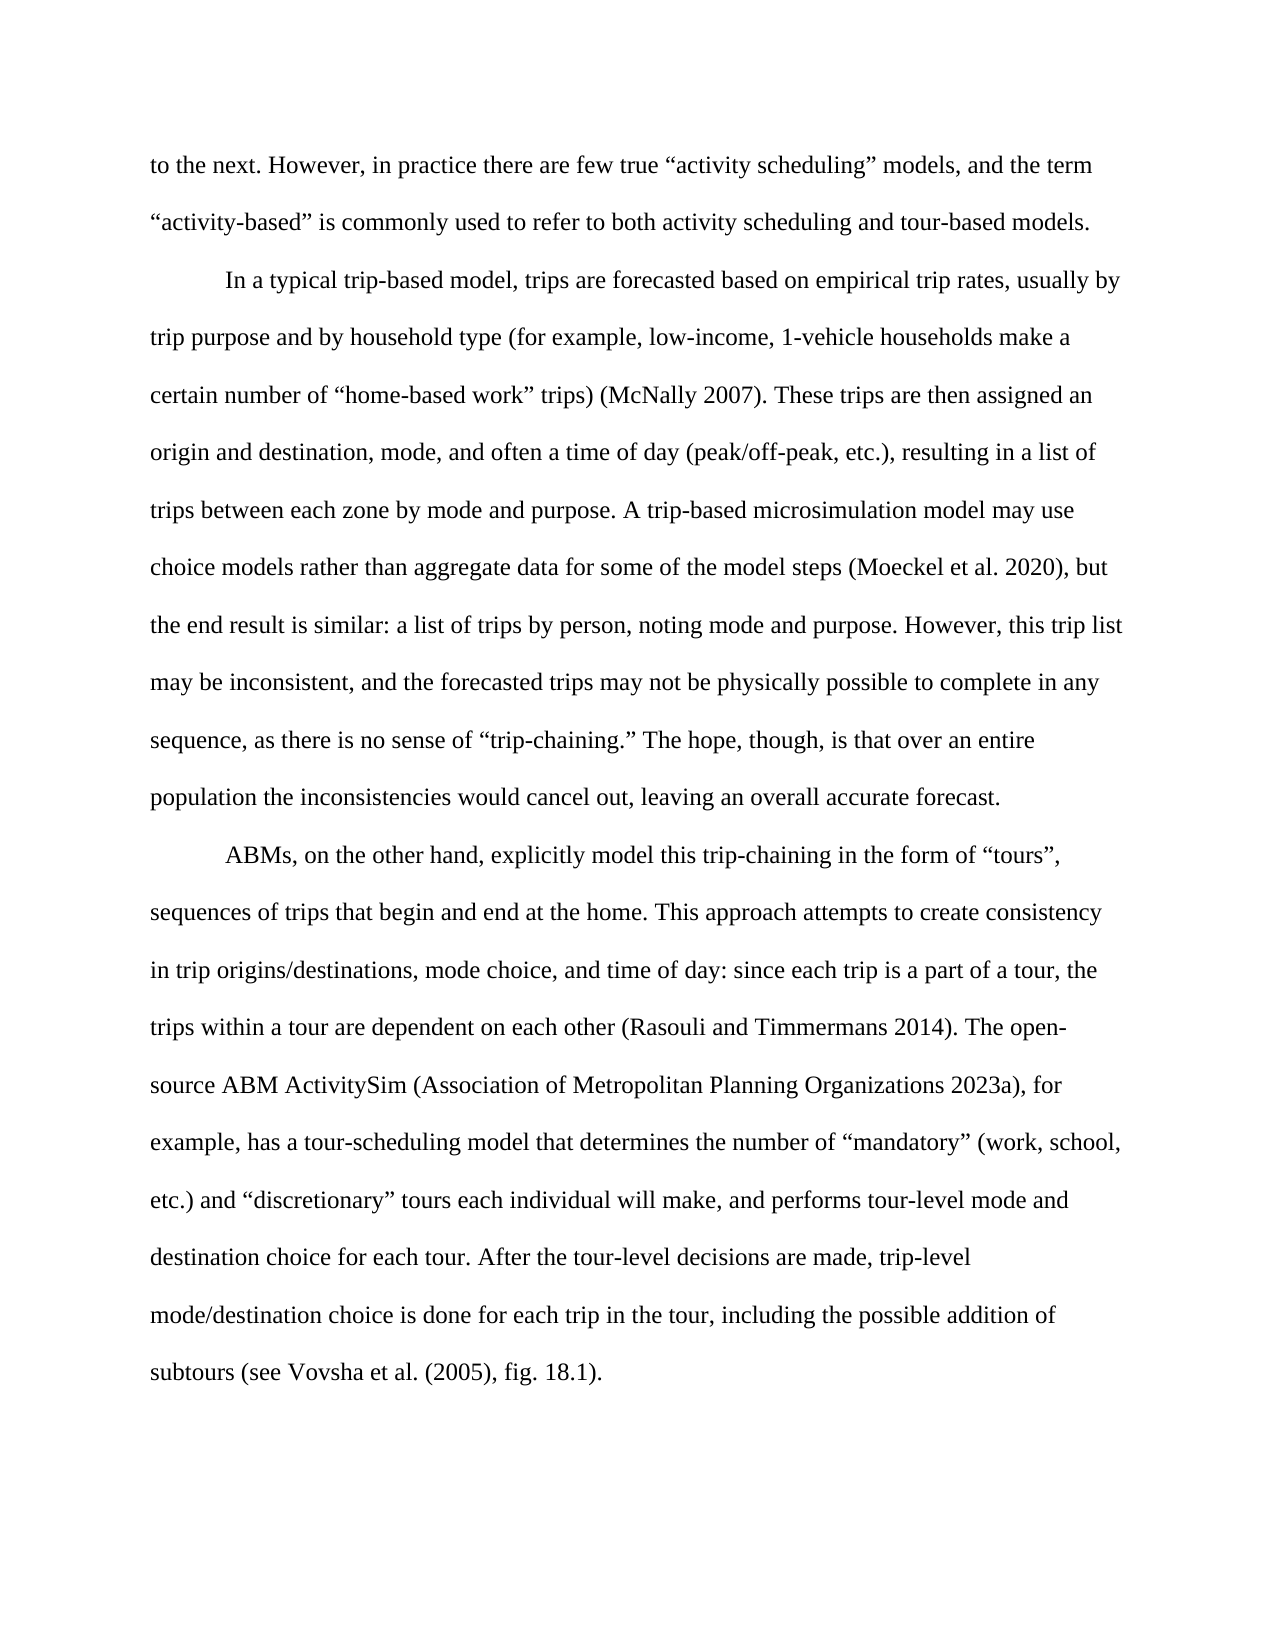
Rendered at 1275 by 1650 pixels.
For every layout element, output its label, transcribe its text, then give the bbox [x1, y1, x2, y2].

text ABMs, on the other hand, explicitly model this trip-chaining in the form of “tours”, sequences of trips that begin and end at the home. This approach attempts to create consistency in trip origins/destinations, mode choice, and time of day: since each trip is a part of a tour, the trips within a tour are dependent on each other (Rasouli and Timmermans 2014). The open-source ABM ActivitySim (Association of Metropolitan Planning Organizations 2023a), for example, has a tour-scheduling model that determines the number of “mandatory” (work, school, etc.) and “discretionary” tours each individual will make, and performs tour-level mode and destination choice for each tour. After the tour-level decisions are made, trip-level mode/destination choice is done for each trip in the tour, including the possible addition of subtours (see Vovsha et al. (2005), fig. 18.1). [150, 840, 1125, 1386]
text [150, 150, 1125, 236]
text In a typical trip-based model, trips are forecasted based on empirical trip rates, usually by trip purpose and by household type (for example, low-income, 1-vehicle households make a certain number of “home-based work” trips) (McNally 2007). These trips are then assigned an origin and destination, mode, and often a time of day (peak/off-peak, etc.), resulting in a list of trips between each zone by mode and purpose. A trip-based microsimulation model may use choice models rather than aggregate data for some of the model steps (Moeckel et al. 2020), but the end result is similar: a list of trips by person, noting mode and purpose. However, this trip list may be inconsistent, and the forecasted trips may not be physically possible to complete in any sequence, as there is no sense of “trip-chaining.” The hope, though, is that over an entire population the inconsistencies would cancel out, leaving an overall accurate forecast. [150, 265, 1125, 811]
